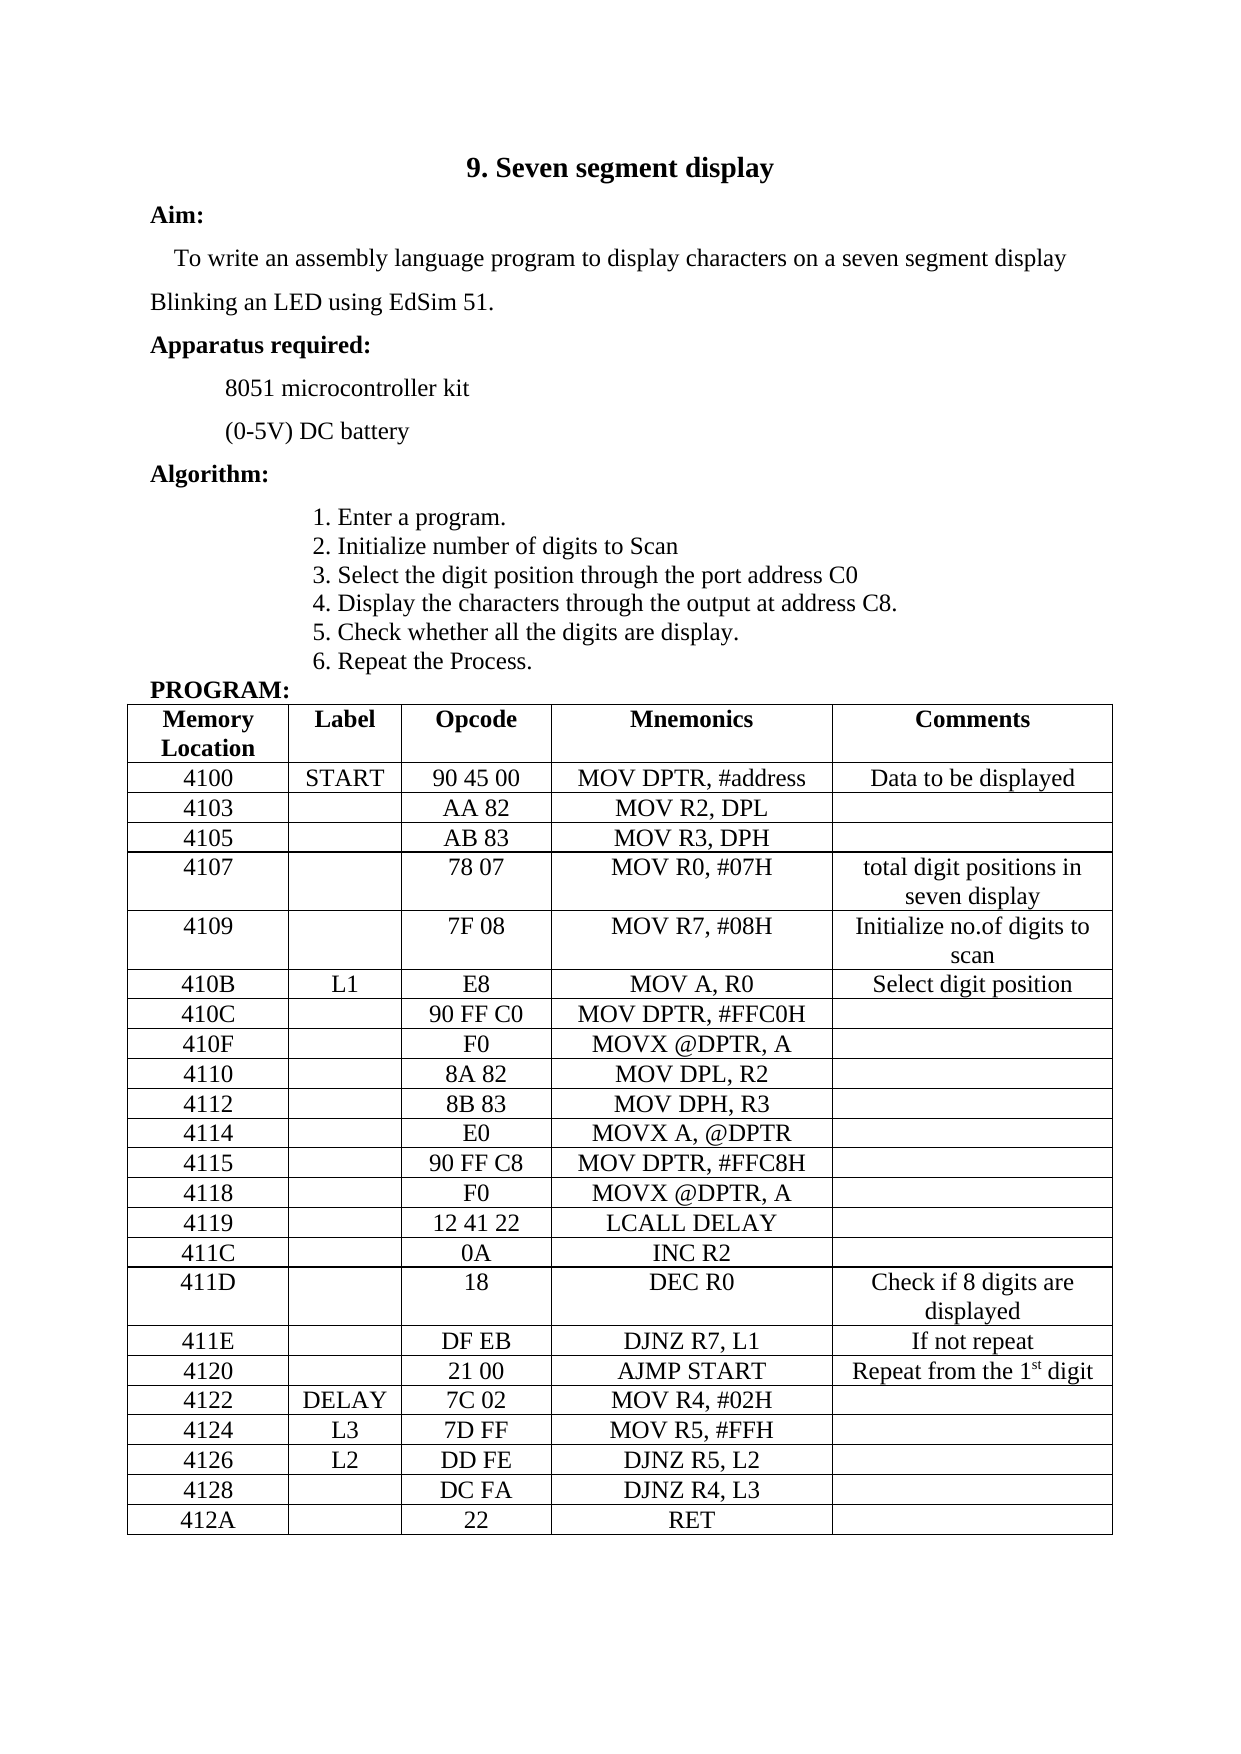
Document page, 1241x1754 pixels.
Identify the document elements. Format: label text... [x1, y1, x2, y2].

table_cell F0 [402, 1029, 551, 1058]
table_cell [289, 823, 401, 851]
table_cell [289, 1178, 401, 1207]
table_cell AJMP START [552, 1356, 832, 1384]
table_cell 4109 [128, 911, 288, 968]
table_cell F0 [402, 1178, 551, 1207]
table_cell 411C [128, 1238, 288, 1266]
table_cell 90 FF C0 [402, 999, 551, 1028]
table_cell 7F 08 [402, 911, 551, 968]
text (0-5V) DC battery [150, 416, 1090, 445]
text PROGRAM: [150, 675, 1090, 703]
table_cell 4114 [128, 1119, 288, 1147]
table_cell 8B 83 [402, 1089, 551, 1117]
table_cell DJNZ R7, L1 [552, 1326, 832, 1355]
table_cell total digit positions in seven display [833, 853, 1112, 910]
table_cell [833, 1415, 1112, 1444]
table_cell DC FA [402, 1475, 551, 1504]
table_cell 90 FF C8 [402, 1148, 551, 1177]
table_cell 411D [128, 1268, 288, 1325]
table_cell 18 [402, 1268, 551, 1325]
table_cell 4115 [128, 1148, 288, 1177]
table_cell DELAY [289, 1386, 401, 1414]
table_cell DJNZ R5, L2 [552, 1445, 832, 1474]
table_cell [289, 1029, 401, 1058]
table_cell 7D FF [402, 1415, 551, 1444]
table_cell MOVX A, @DPTR [552, 1119, 832, 1147]
table_cell [289, 1119, 401, 1147]
table_cell AB 83 [402, 823, 551, 851]
table_cell 12 41 22 [402, 1208, 551, 1237]
text Blinking an LED using EdSim 51. [150, 287, 1090, 315]
text 6. Repeat the Process. [312, 646, 1090, 675]
table_cell 0A [402, 1238, 551, 1266]
table_cell [833, 1238, 1112, 1266]
table_cell 4118 [128, 1178, 288, 1207]
table_cell [289, 793, 401, 822]
table_cell [289, 1356, 401, 1384]
table_cell MOV DPTR, #FFC8H [552, 1148, 832, 1177]
table_cell [289, 1268, 401, 1325]
text 5. Check whether all the digits are display. [312, 617, 1090, 646]
table_cell [833, 1475, 1112, 1504]
table_header Label [289, 705, 401, 762]
table_cell 410B [128, 970, 288, 998]
table_cell 4103 [128, 793, 288, 822]
table_cell MOV R3, DPH [552, 823, 832, 851]
text To write an assembly language program to display characters on a seven segment display [150, 243, 1090, 272]
table_cell 4105 [128, 823, 288, 851]
table_cell 4119 [128, 1208, 288, 1237]
table_cell [289, 1505, 401, 1533]
table_cell DF EB [402, 1326, 551, 1355]
table_cell L2 [289, 1445, 401, 1474]
table_cell MOV DPTR, #address [552, 763, 832, 792]
table_cell [833, 1208, 1112, 1237]
table_cell DEC R0 [552, 1268, 832, 1325]
table_cell MOV R0, #07H [552, 853, 832, 910]
text 8051 microcontroller kit [150, 373, 1090, 402]
table_cell E0 [402, 1119, 551, 1147]
table_cell 8A 82 [402, 1059, 551, 1088]
table_cell E8 [402, 970, 551, 998]
table_cell 78 07 [402, 853, 551, 910]
table_cell INC R2 [552, 1238, 832, 1266]
table_cell 410F [128, 1029, 288, 1058]
table_cell If not repeat [833, 1326, 1112, 1355]
text 1. Enter a program. [312, 502, 1090, 531]
table_cell Repeat from the 1st digit [833, 1356, 1112, 1384]
table_cell [833, 793, 1112, 822]
table_cell MOV R5, #FFH [552, 1415, 832, 1444]
table_cell [289, 1148, 401, 1177]
table_cell 412A [128, 1505, 288, 1533]
table_cell AA 82 [402, 793, 551, 822]
table_cell [289, 853, 401, 910]
table_cell 4100 [128, 763, 288, 792]
table_cell [289, 1089, 401, 1117]
table_cell [289, 911, 401, 968]
table_cell MOVX @DPTR, A [552, 1029, 832, 1058]
text 2. Initialize number of digits to Scan [312, 531, 1090, 560]
table_cell MOV A, R0 [552, 970, 832, 998]
table_cell Data to be displayed [833, 763, 1112, 792]
table_cell [833, 823, 1112, 851]
table_cell Check if 8 digits are displayed [833, 1268, 1112, 1325]
table_cell [289, 1475, 401, 1504]
table_cell [833, 1386, 1112, 1414]
table_cell [289, 1238, 401, 1266]
table_cell [833, 1505, 1112, 1533]
table_cell Initialize no.of digits to scan [833, 911, 1112, 968]
table_cell MOV DPL, R2 [552, 1059, 832, 1088]
table_cell [833, 1029, 1112, 1058]
text Aim: [150, 200, 1090, 229]
table_cell MOV DPH, R3 [552, 1089, 832, 1117]
text 4. Display the characters through the output at address C8. [312, 588, 1090, 617]
table_cell [289, 1059, 401, 1088]
table_cell [833, 1119, 1112, 1147]
text Algorithm: [150, 459, 1090, 488]
table_cell [833, 1445, 1112, 1474]
table_cell 4112 [128, 1089, 288, 1117]
table_cell L1 [289, 970, 401, 998]
table_cell MOV R4, #02H [552, 1386, 832, 1414]
table_cell [833, 1148, 1112, 1177]
table_cell [833, 999, 1112, 1028]
table_cell [833, 1059, 1112, 1088]
table_cell 7C 02 [402, 1386, 551, 1414]
table_cell 4128 [128, 1475, 288, 1504]
table_cell L3 [289, 1415, 401, 1444]
table_cell MOV R2, DPL [552, 793, 832, 822]
table_cell [289, 1208, 401, 1237]
table_cell DD FE [402, 1445, 551, 1474]
text 3. Select the digit position through the port address C0 [312, 560, 1090, 588]
table_cell [289, 1326, 401, 1355]
text 9. Seven segment display [150, 150, 1090, 183]
table_cell 4110 [128, 1059, 288, 1088]
table_cell START [289, 763, 401, 792]
table_cell 90 45 00 [402, 763, 551, 792]
table_header Opcode [402, 705, 551, 762]
table_cell 4126 [128, 1445, 288, 1474]
table_cell RET [552, 1505, 832, 1533]
table_cell 411E [128, 1326, 288, 1355]
table_cell 4124 [128, 1415, 288, 1444]
table_cell MOV DPTR, #FFC0H [552, 999, 832, 1028]
table_cell 4120 [128, 1356, 288, 1384]
text Apparatus required: [150, 330, 1090, 358]
table_cell 4107 [128, 853, 288, 910]
table_cell 22 [402, 1505, 551, 1533]
table_cell [833, 1178, 1112, 1207]
table_cell Select digit position [833, 970, 1112, 998]
table_cell MOV R7, #08H [552, 911, 832, 968]
table_header Comments [833, 705, 1112, 762]
table_header Memory Location [128, 705, 288, 762]
table_cell 21 00 [402, 1356, 551, 1384]
table_cell LCALL DELAY [552, 1208, 832, 1237]
table_cell DJNZ R4, L3 [552, 1475, 832, 1504]
table_cell MOVX @DPTR, A [552, 1178, 832, 1207]
table_cell [289, 999, 401, 1028]
table_cell [833, 1089, 1112, 1117]
table_cell 410C [128, 999, 288, 1028]
table_header Mnemonics [552, 705, 832, 762]
table_cell 4122 [128, 1386, 288, 1414]
